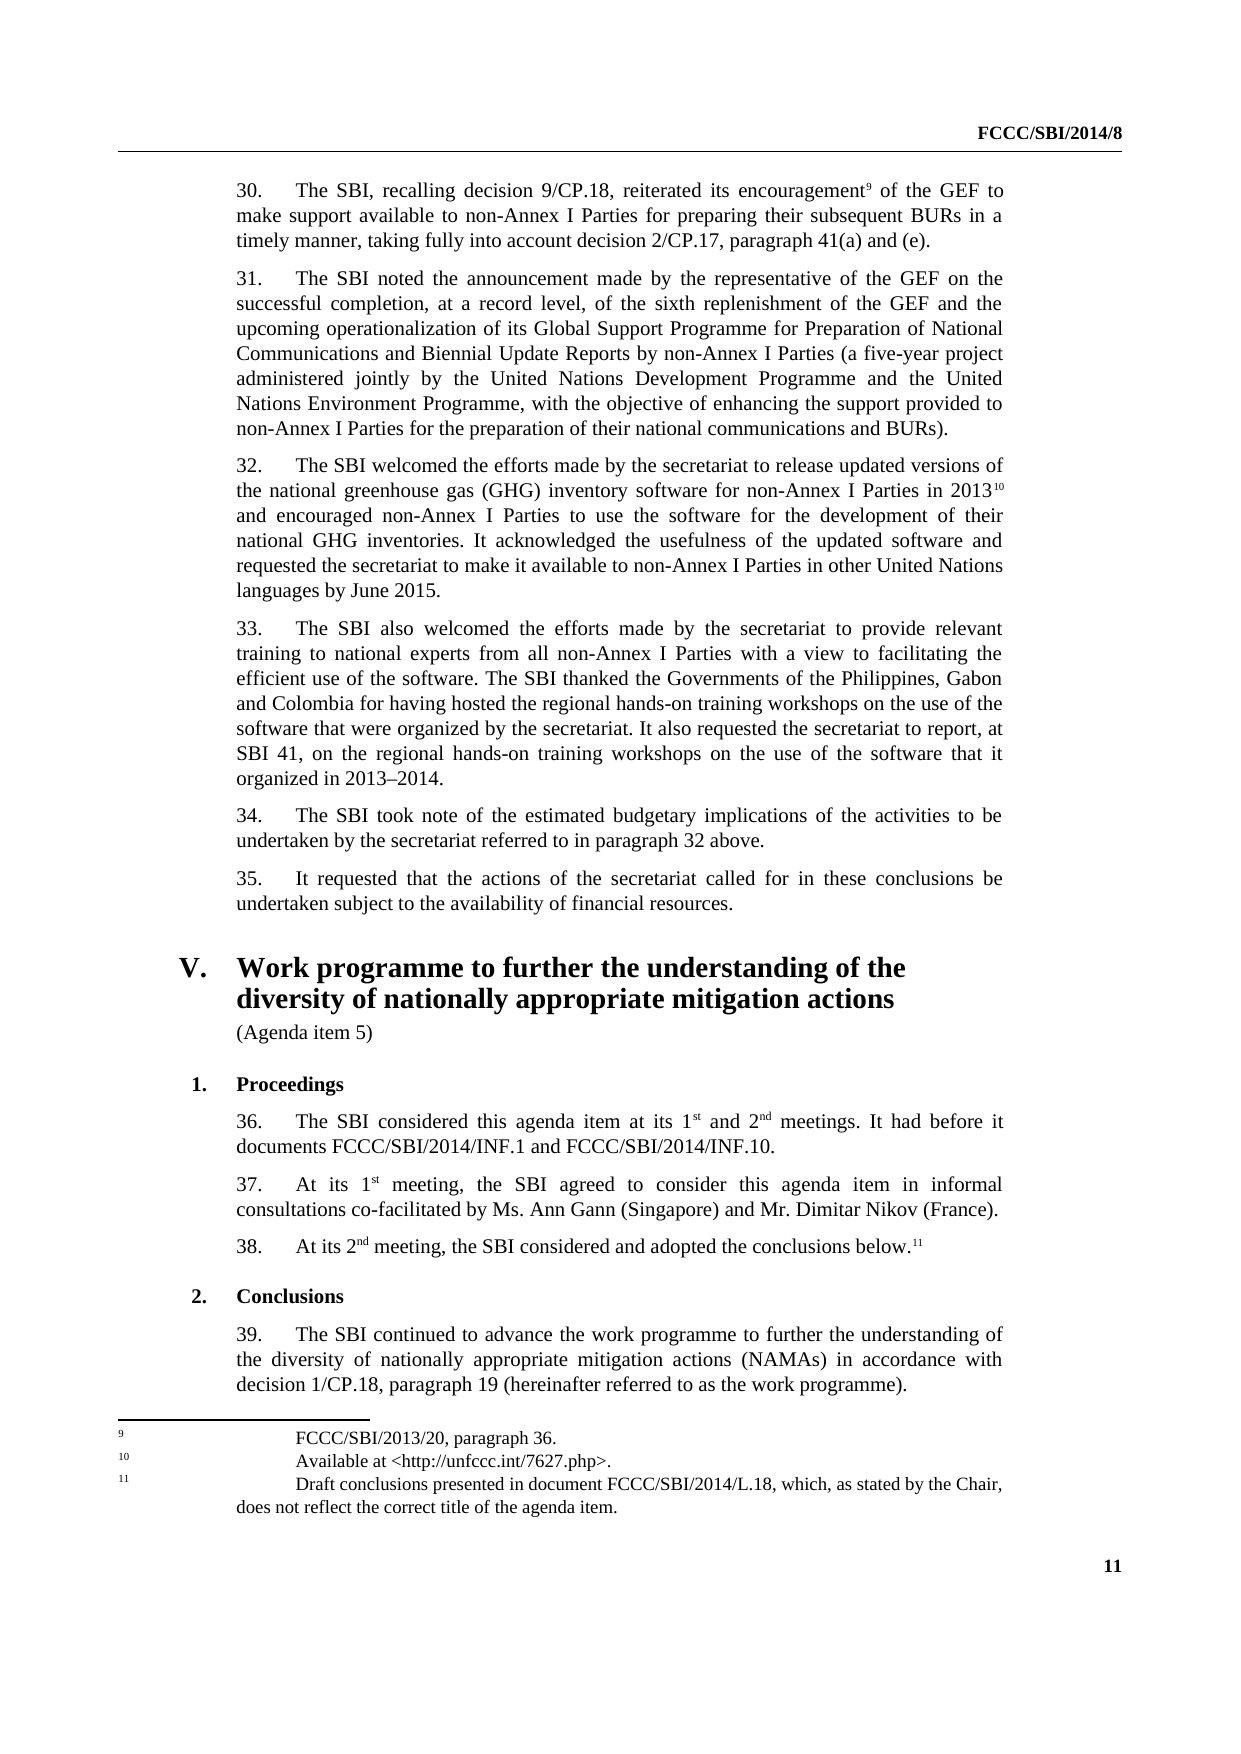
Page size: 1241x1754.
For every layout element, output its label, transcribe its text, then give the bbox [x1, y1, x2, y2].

text 32. The SBI welcomed the efforts made by the secretariat to release updated versions of the national greenhouse gas (GHG) inventory software for non-Annex I Parties in 2013 and encouraged non-Annex I Parties to use the software for the development of their national GHG inventories. It acknowledged the usefulness of the updated software and requested the secretariat to make it available to non-Annex I Parties in other United Nations languages by June 2015. [236, 452, 1004, 602]
text 30. The SBI, recalling decision 9/CP.18, reiterated its encouragement of the GEF to make support available to non-Annex I Parties for preparing their subsequent BURs in a timely manner, taking fully into account decision 2/CP.17, paragraph 41(a) and (e). [236, 177, 1004, 252]
text 38. At its 2nd meeting, the SBI considered and adopted the conclusions below. [236, 1233, 1004, 1258]
text 33. The SBI also welcomed the efforts made by the secretariat to provide relevant training to national experts from all non-Annex I Parties with a view to facilitating the efficient use of the software. The SBI thanked the Governments of the Philippines, Gabon and Colombia for having hosted the regional hands-on training workshops on the use of the software that were organized by the secretariat. It also requested the secretariat to report, at SBI 41, on the regional hands-on training workshops on the use of the software that it organized in 2013–2014. [236, 615, 1004, 790]
text 36. The SBI considered this agenda item at its 1st and 2nd meetings. It had before it documents FCCC/SBI/2014/INF.1 and FCCC/SBI/2014/INF.10. [236, 1108, 1004, 1158]
text 1. Proceedings [118, 1071, 1004, 1096]
text 37. At its 1st meeting, the SBI agreed to consider this agenda item in informal consultations co-facilitated by Ms. Ann Gann (Singapore) and Mr. Dimitar Nikov (France). [236, 1171, 1004, 1221]
text 31. The SBI noted the announcement made by the representative of the GEF on the successful completion, at a record level, of the sixth replenishment of the GEF and the upcoming operationalization of its Global Support Programme for Preparation of National Communications and Biennial Update Reports by non-Annex I Parties (a five-year project administered jointly by the United Nations Development Programme and the United Nations Environment Programme, with the objective of enhancing the support provided to non-Annex I Parties for the preparation of their national communications and BURs). [236, 265, 1004, 440]
text V. Work programme to further the understanding of the diversity of nationally appropriate mitigation actions (Agenda item 5) [118, 952, 1004, 1046]
text 39. The SBI continued to advance the work programme to further the understanding of the diversity of nationally appropriate mitigation actions (NAMAs) in accordance with decision 1/CP.18, paragraph 19 (hereinafter referred to as the work programme). [236, 1321, 1004, 1396]
text 34. The SBI took note of the estimated budgetary implications of the activities to be undertaken by the secretariat referred to in paragraph 32 above. [236, 802, 1004, 852]
text 35. It requested that the actions of the secretariat called for in these conclusions be undertaken subject to the availability of financial resources. [236, 865, 1004, 915]
text 2. Conclusions [118, 1283, 1004, 1308]
